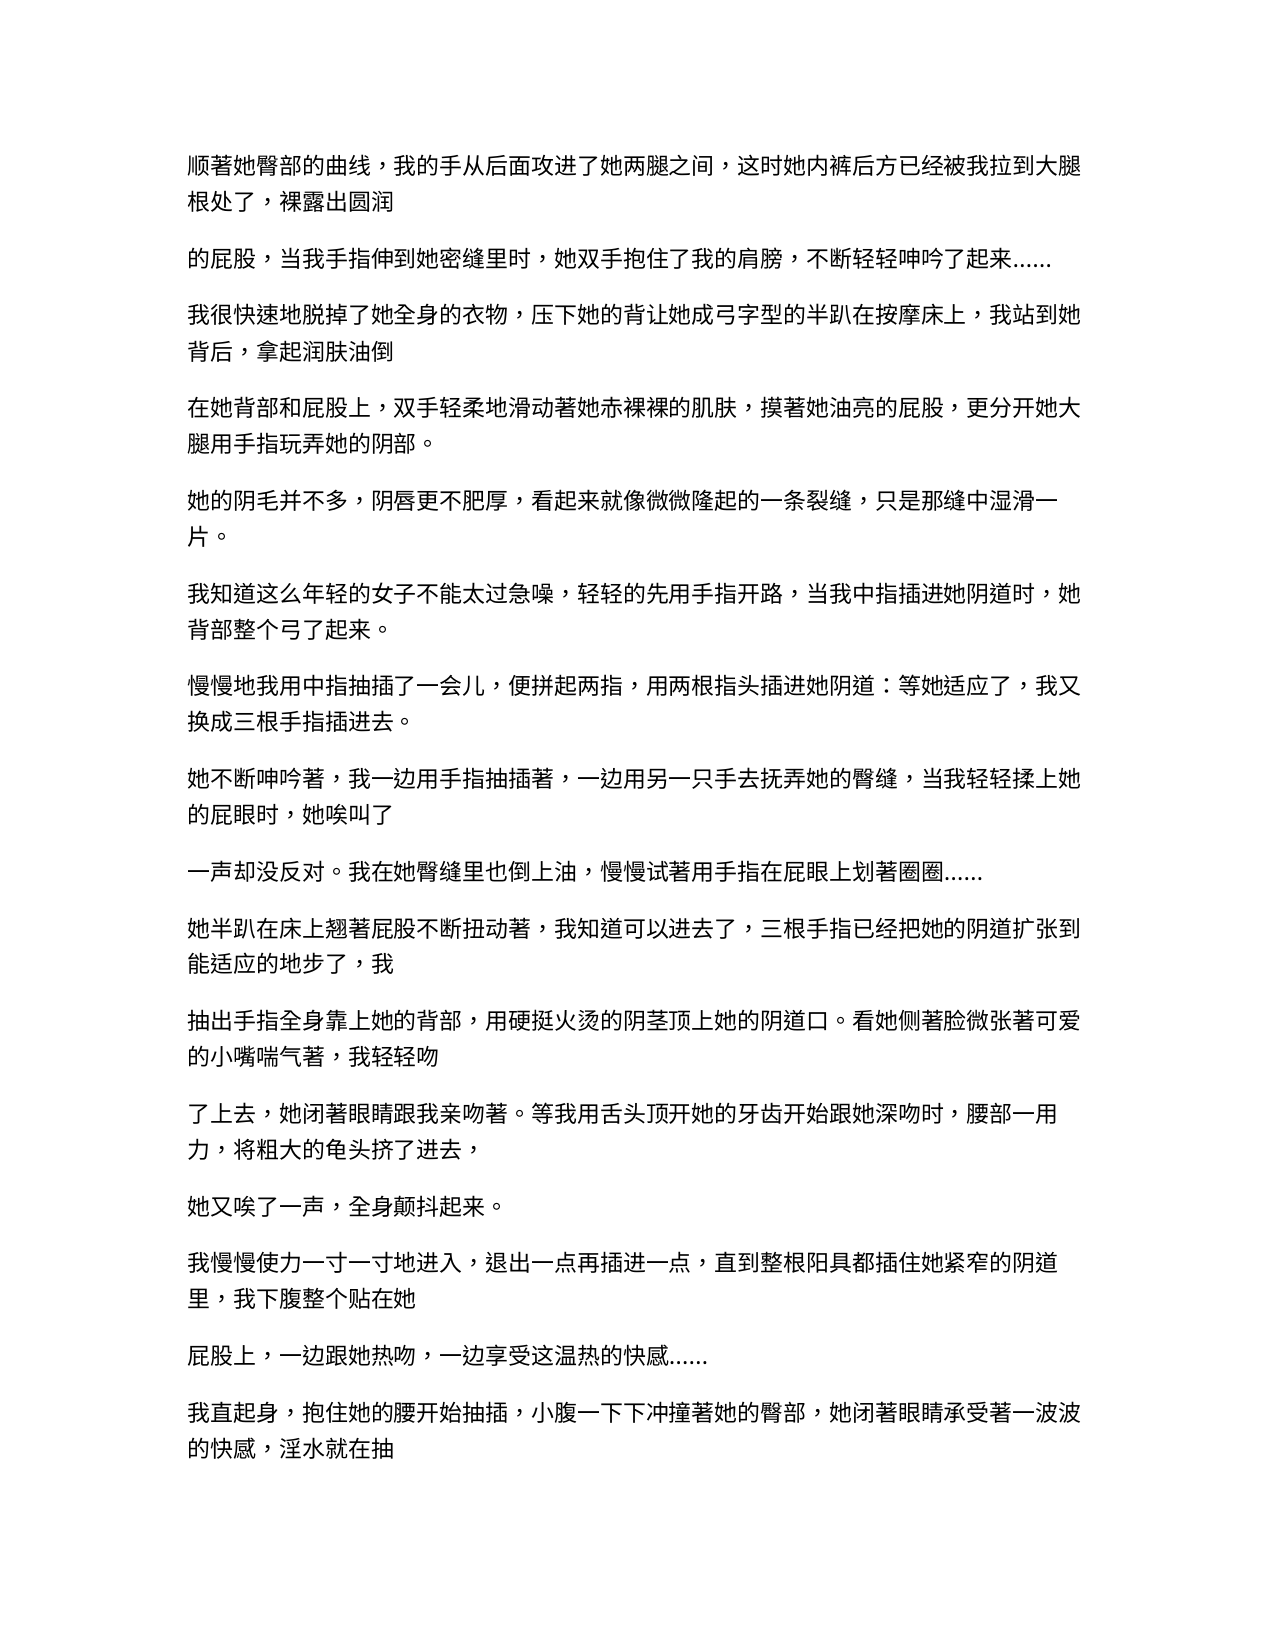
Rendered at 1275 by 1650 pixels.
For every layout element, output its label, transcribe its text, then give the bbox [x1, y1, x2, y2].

text 她又唉了一声，全身颠抖起来。 [187, 1191, 1087, 1222]
text 我很快速地脱掉了她全身的衣物，压下她的背让她成弓字型的半趴在按摩床上，我站到她背后，拿起润肤油倒 [187, 299, 1087, 367]
text 的屁股，当我手指伸到她密缝里时，她双手抱住了我的肩膀，不断轻轻呻吟了起来…… [187, 243, 1087, 274]
text 一声却没反对。我在她臀缝里也倒上油，慢慢试著用手指在屁眼上划著圈圈…… [187, 856, 1087, 887]
text 我直起身，抱住她的腰开始抽插，小腹一下下冲撞著她的臀部，她闭著眼睛承受著一波波的快感，淫水就在抽 [187, 1397, 1087, 1464]
text 她半趴在床上翘著屁股不断扭动著，我知道可以进去了，三根手指已经把她的阴道扩张到能适应的地步了，我 [187, 912, 1087, 980]
text 了上去，她闭著眼睛跟我亲吻著。等我用舌头顶开她的牙齿开始跟她深吻时，腰部一用力，将粗大的龟头挤了进去， [187, 1098, 1087, 1165]
text 我慢慢使力一寸一寸地进入，退出一点再插进一点，直到整根阳具都插住她紧窄的阴道里，我下腹整个贴在她 [187, 1247, 1087, 1314]
text 在她背部和屁股上，双手轻柔地滑动著她赤裸裸的肌肤，摸著她油亮的屁股，更分开她大腿用手指玩弄她的阴部。 [187, 392, 1087, 459]
text 顺著她臀部的曲线，我的手从后面攻进了她两腿之间，这时她内裤后方已经被我拉到大腿根处了，裸露出圆润 [187, 150, 1087, 217]
text 屁股上，一边跟她热吻，一边享受这温热的快感…… [187, 1340, 1087, 1371]
text 她的阴毛并不多，阴唇更不肥厚，看起来就像微微隆起的一条裂缝，只是那缝中湿滑一片。 [187, 485, 1087, 552]
text 我知道这么年轻的女子不能太过急噪，轻轻的先用手指开路，当我中指插进她阴道时，她背部整个弓了起来。 [187, 578, 1087, 645]
text 抽出手指全身靠上她的背部，用硬挺火烫的阴茎顶上她的阴道口。看她侧著脸微张著可爱的小嘴喘气著，我轻轻吻 [187, 1005, 1087, 1072]
text 慢慢地我用中指抽插了一会儿，便拼起两指，用两根指头插进她阴道：等她适应了，我又换成三根手指插进去。 [187, 670, 1087, 737]
text 她不断呻吟著，我一边用手指抽插著，一边用另一只手去抚弄她的臀缝，当我轻轻揉上她的屁眼时，她唉叫了 [187, 763, 1087, 830]
